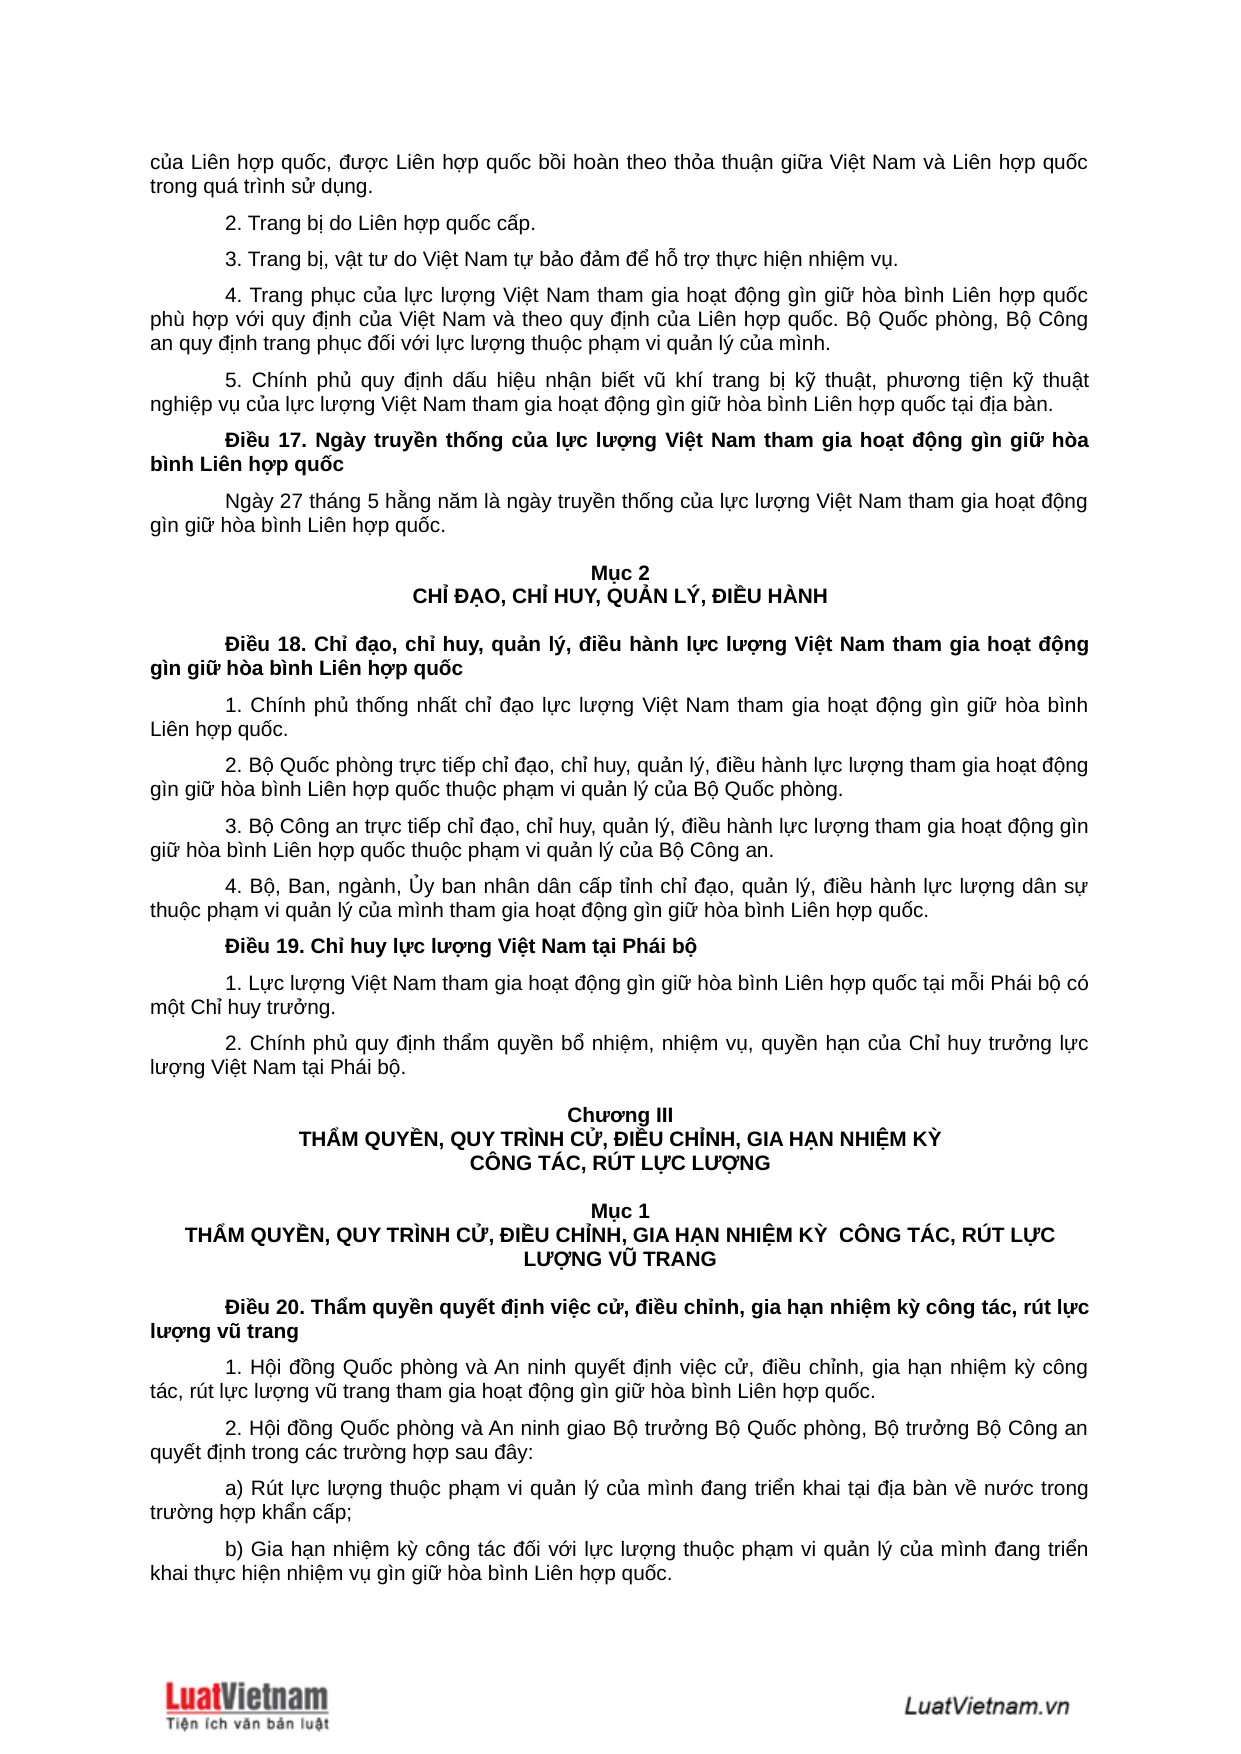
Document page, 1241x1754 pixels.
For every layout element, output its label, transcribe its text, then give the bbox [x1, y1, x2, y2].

text THẨM QUYỀN, QUY TRÌNH CỬ, ĐIỀU CHỈNH, GIA HẠN NHIỆM KỲ CÔNG TÁC, RÚT LỰC LƯỢNG [150, 1127, 1090, 1175]
text Điều 19. Chỉ huy lực lượng Việt Nam tại Phái bộ [150, 934, 1090, 958]
text 2. Bộ Quốc phòng trực tiếp chỉ đạo, chỉ huy, quản lý, điều hành lực lượng tham gia hoạt động gìn giữ hòa bình Liên hợp quốc thuộc phạm vi quản lý của Bộ Quốc phòng. [150, 753, 1090, 801]
text b) Gia hạn nhiệm kỳ công tác đối với lực lượng thuộc phạm vi quản lý của mình đang triển khai thực hiện nhiệm vụ gìn giữ hòa bình Liên hợp quốc. [150, 1536, 1090, 1584]
text Chương III [150, 1103, 1090, 1127]
picture [150, 1660, 1089, 1754]
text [150, 150, 1090, 198]
text Ngày 27 tháng 5 hằng năm là ngày truyền thống của lực lượng Việt Nam tham gia hoạt động gìn giữ hòa bình Liên hợp quốc. [150, 488, 1090, 536]
text THẨM QUYỀN, QUY TRÌNH CỬ, ĐIỀU CHỈNH, GIA HẠN NHIỆM KỲ CÔNG TÁC, RÚT LỰC LƯỢNG VŨ TRANG [150, 1223, 1090, 1271]
text 2. Chính phủ quy định thẩm quyền bổ nhiệm, nhiệm vụ, quyền hạn của Chỉ huy trưởng lực lượng Việt Nam tại Phái bộ. [150, 1031, 1090, 1079]
text Điều 18. Chỉ đạo, chỉ huy, quản lý, điều hành lực lượng Việt Nam tham gia hoạt động gìn giữ hòa bình Liên hợp quốc [150, 632, 1090, 680]
text Mục 2 [150, 560, 1090, 584]
text Mục 1 [150, 1199, 1090, 1223]
text a) Rút lực lượng thuộc phạm vi quản lý của mình đang triển khai tại địa bàn về nước trong trường hợp khẩn cấp; [150, 1476, 1090, 1524]
text 3. Bộ Công an trực tiếp chỉ đạo, chỉ huy, quản lý, điều hành lực lượng tham gia hoạt động gìn giữ hòa bình Liên hợp quốc thuộc phạm vi quản lý của Bộ Công an. [150, 813, 1090, 861]
text 1. Lực lượng Việt Nam tham gia hoạt động gìn giữ hòa bình Liên hợp quốc tại mỗi Phái bộ có một Chỉ huy trưởng. [150, 971, 1090, 1019]
text Điều 20. Thẩm quyền quyết định việc cử, điều chỉnh, gia hạn nhiệm kỳ công tác, rút lực lượng vũ trang [150, 1295, 1090, 1343]
text 2. Hội đồng Quốc phòng và An ninh giao Bộ trưởng Bộ Quốc phòng, Bộ trưởng Bộ Công an quyết định trong các trường hợp sau đây: [150, 1416, 1090, 1463]
text CHỈ ĐẠO, CHỈ HUY, QUẢN LÝ, ĐIỀU HÀNH [150, 584, 1090, 608]
text 4. Trang phục của lực lượng Việt Nam tham gia hoạt động gìn giữ hòa bình Liên hợp quốc phù hợp với quy định của Việt Nam và theo quy định của Liên hợp quốc. Bộ Quốc phòng, Bộ Công an quy định trang phục đối với lực lượng thuộc phạm vi quản lý của mình. [150, 283, 1090, 355]
text 1. Hội đồng Quốc phòng và An ninh quyết định việc cử, điều chỉnh, gia hạn nhiệm kỳ công tác, rút lực lượng vũ trang tham gia hoạt động gìn giữ hòa bình Liên hợp quốc. [150, 1355, 1090, 1403]
text 4. Bộ, Ban, ngành, Ủy ban nhân dân cấp tỉnh chỉ đạo, quản lý, điều hành lực lượng dân sự thuộc phạm vi quản lý của mình tham gia hoạt động gìn giữ hòa bình Liên hợp quốc. [150, 874, 1090, 922]
text Điều 17. Ngày truyền thống của lực lượng Việt Nam tham gia hoạt động gìn giữ hòa bình Liên hợp quốc [150, 428, 1090, 476]
text 2. Trang bị do Liên hợp quốc cấp. [150, 210, 1090, 234]
text 3. Trang bị, vật tư do Việt Nam tự bảo đảm để hỗ trợ thực hiện nhiệm vụ. [150, 247, 1090, 271]
text 1. Chính phủ thống nhất chỉ đạo lực lượng Việt Nam tham gia hoạt động gìn giữ hòa bình Liên hợp quốc. [150, 693, 1090, 741]
text 5. Chính phủ quy định dấu hiệu nhận biết vũ khí trang bị kỹ thuật, phương tiện kỹ thuật nghiệp vụ của lực lượng Việt Nam tham gia hoạt động gìn giữ hòa bình Liên hợp quốc tại địa bàn. [150, 368, 1090, 416]
